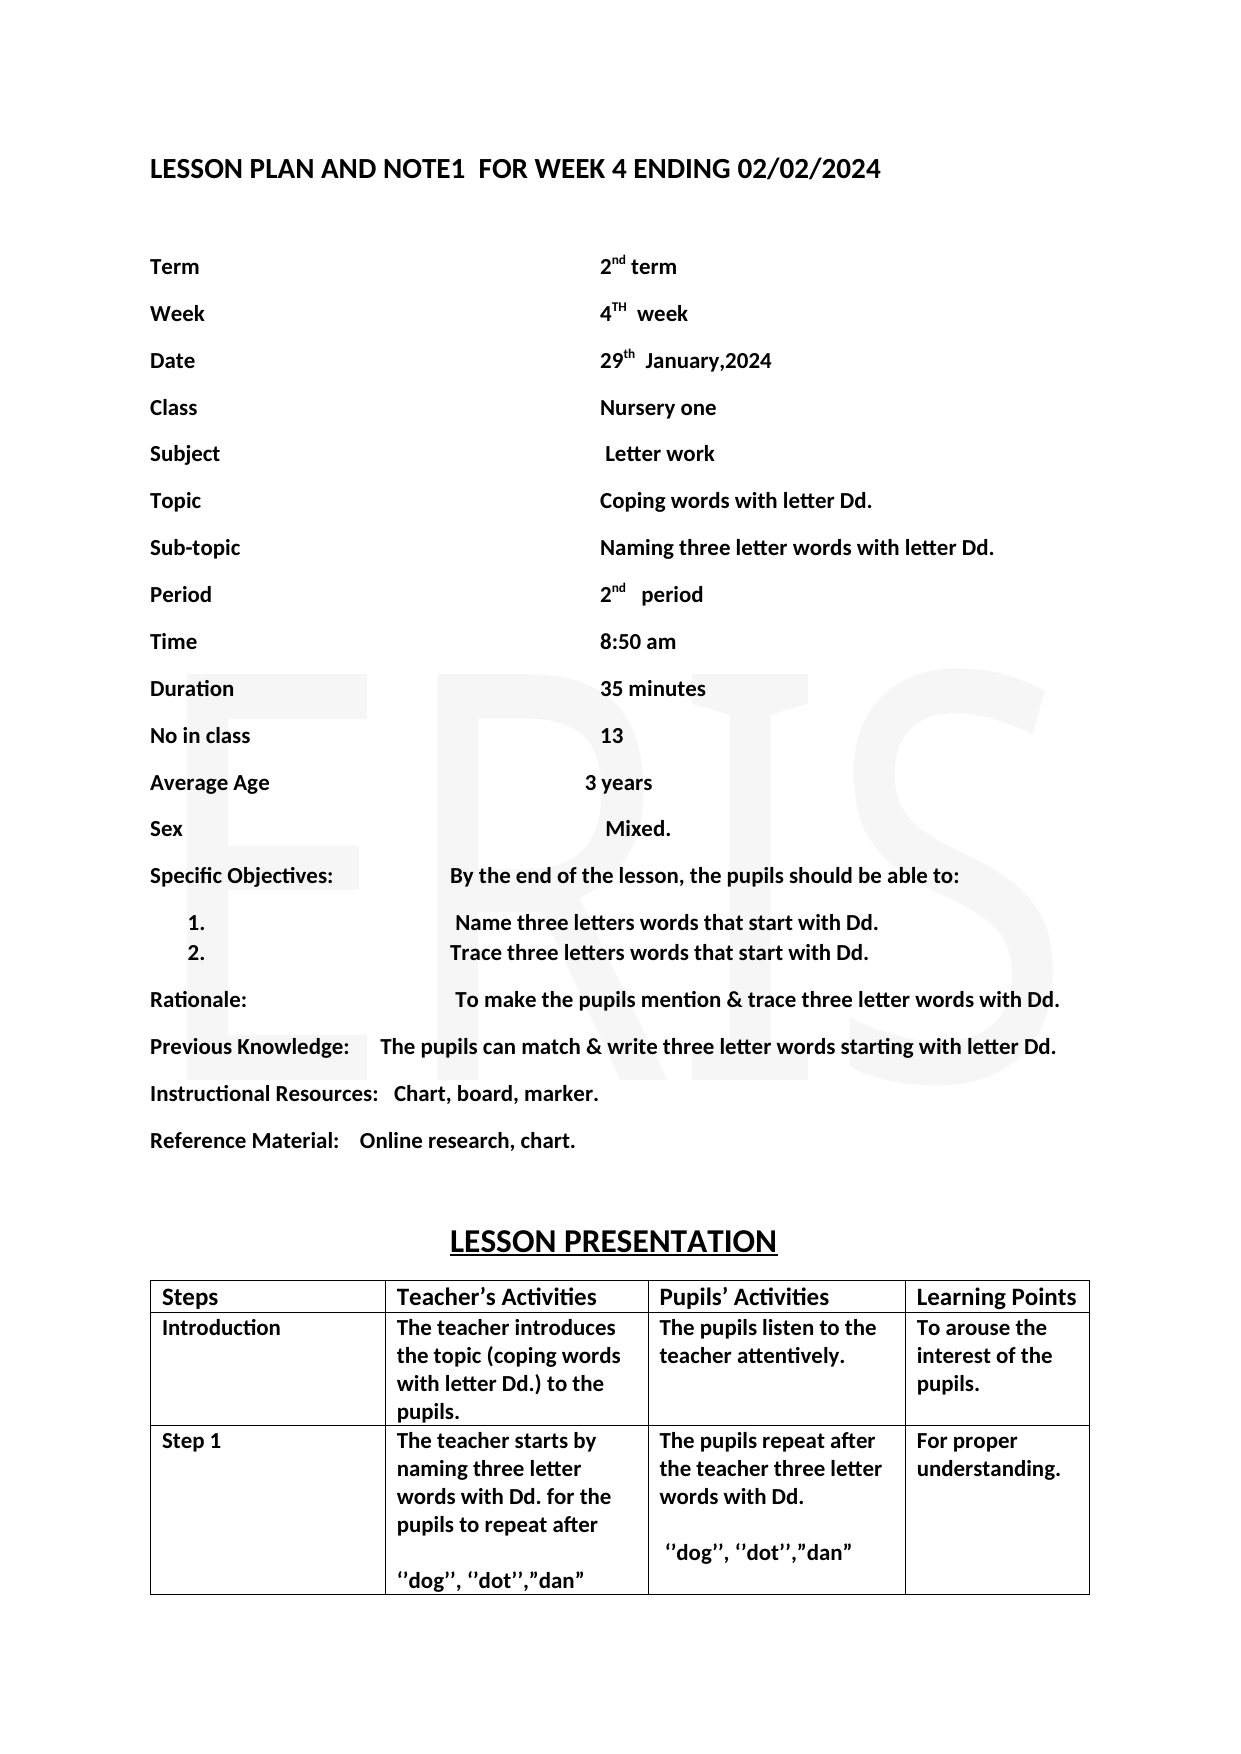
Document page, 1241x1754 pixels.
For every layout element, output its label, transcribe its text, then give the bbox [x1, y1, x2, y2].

list Name three letters words that start with Dd. [187, 908, 1090, 936]
text Date 29th January,2024 [150, 346, 1090, 374]
text Specific Objectives: By the end of the lesson, the pupils should be able to: [150, 861, 1090, 889]
text Term 2nd term [150, 252, 1090, 280]
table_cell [649, 1426, 905, 1594]
text Instructional Resources: Chart, board, marker. [150, 1079, 1090, 1107]
text Class Nursery one [150, 393, 1090, 421]
table_cell The pupils listen to the teacher attentively. [649, 1313, 905, 1425]
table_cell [386, 1426, 648, 1594]
text Average Age 3 years [150, 768, 1090, 796]
text LESSON PRESENTATION [150, 1220, 1090, 1260]
table_header Pupils’ Activities [649, 1281, 905, 1312]
text Period 2nd period [150, 580, 1090, 608]
text Reference Material: Online research, chart. [150, 1126, 1090, 1154]
text Rationale: To make the pupils mention & trace three letter words with Dd. [150, 985, 1090, 1013]
text Week 4TH week [150, 299, 1090, 327]
table_header Steps [151, 1281, 385, 1312]
text LESSON PLAN AND NOTE1 FOR WEEK 4 ENDING 02/02/2024 [150, 150, 1090, 186]
text Duration 35 minutes [150, 674, 1090, 702]
table_cell To arouse the interest of the pupils. [906, 1313, 1089, 1425]
text No in class 13 [150, 721, 1090, 749]
text Sex Mixed. [150, 814, 1090, 842]
text Sub-topic Naming three letter words with letter Dd. [150, 533, 1090, 561]
text Previous Knowledge: The pupils can match & write three letter words starting with letter Dd. [150, 1032, 1090, 1060]
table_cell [906, 1426, 1089, 1594]
table_cell Introduction [151, 1313, 385, 1425]
table_cell The teacher introduces the topic (coping words with letter Dd.) to the pupils. [386, 1313, 648, 1425]
list Trace three letters words that start with Dd. [187, 938, 1090, 966]
text Subject Letter work [150, 439, 1090, 467]
text Time 8:50 am [150, 627, 1090, 655]
table_header Teacher’s Activities [386, 1281, 648, 1312]
text Topic Coping words with letter Dd. [150, 486, 1090, 514]
table_cell Step 1 [151, 1426, 385, 1594]
table_header Learning Points [906, 1281, 1089, 1312]
